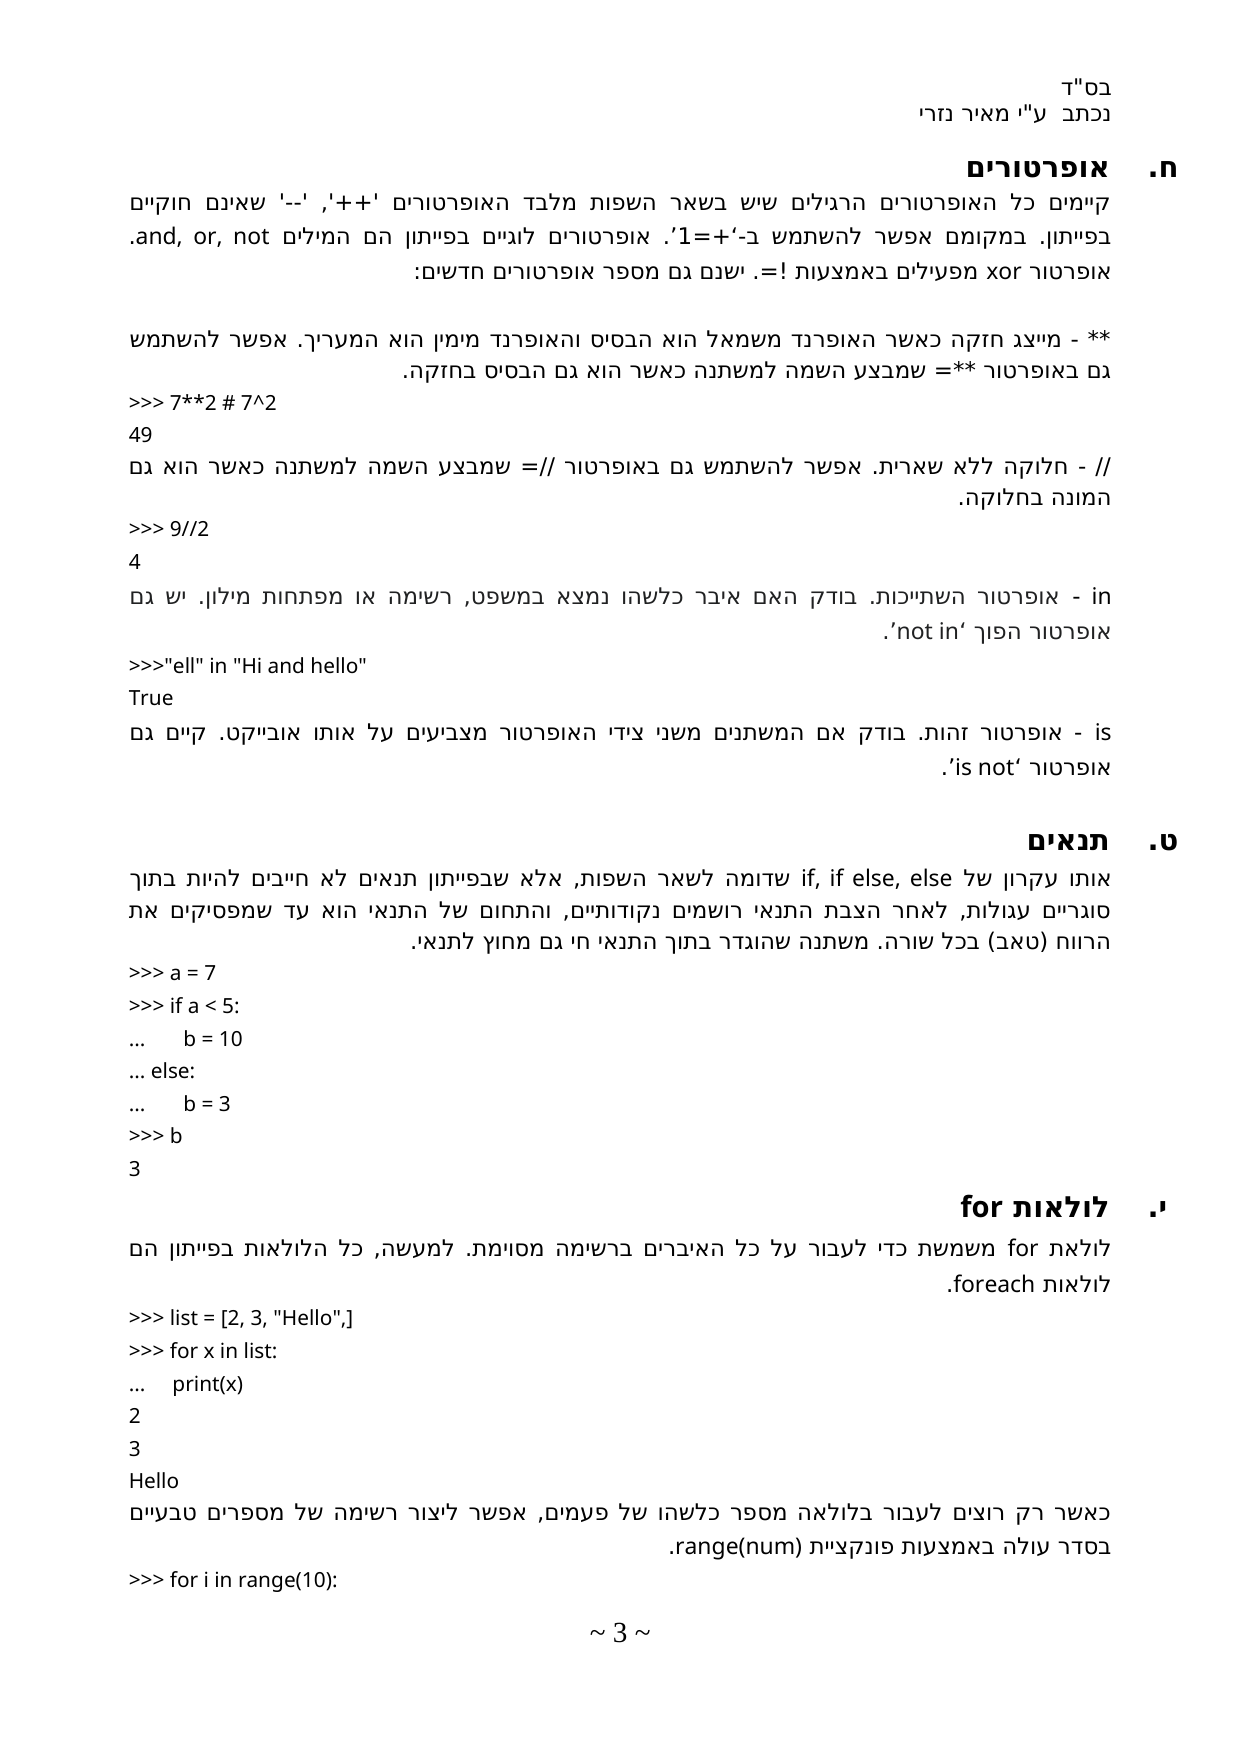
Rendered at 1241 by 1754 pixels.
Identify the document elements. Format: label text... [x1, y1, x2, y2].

text 3 [128, 1154, 1112, 1182]
text ... b = 3 [128, 1089, 1112, 1117]
text >>> if a < 5: [128, 991, 1112, 1019]
text True [128, 683, 1112, 712]
text 4 [128, 547, 1112, 575]
text >>> 7**2 # 7^2 [128, 388, 1112, 416]
text 49 [128, 421, 1112, 449]
text לולאת for משמשת כדי לעבור על כל האיברים ברשימה מסוימת. למעשה, כל הלולאות בפייתון הם לולאות foreach. [128, 1232, 1112, 1299]
text Hello [128, 1466, 1112, 1495]
subtitle תנאים [128, 823, 1147, 857]
text is - אופרטור זהות. בודק אם המשתנים משני צידי האופרטור מצביעים על אותו אובייקט. קיים גם אופרטור ‘is not’. [128, 716, 1112, 782]
subtitle לולאות for [128, 1187, 1147, 1226]
text >>> for i in range(10): [128, 1566, 1112, 1594]
subtitle אופרטורים [128, 150, 1147, 184]
text 3 [128, 1434, 1112, 1462]
text 2 [128, 1401, 1112, 1430]
text in - אופרטור השתייכות. בודק האם איבר כלשהו נמצא במשפט, רשימה או מפתחות מילון. יש גם אופרטור הפוך ‘not in’. [128, 579, 1112, 646]
text כאשר רק רוצים לעבור בלולאה מספר כלשהו של פעמים, אפשר ליצור רשימה של מספרים טבעיים בסדר עולה באמצעות פונקציית range(num). [128, 1499, 1112, 1561]
text ... else: [128, 1056, 1112, 1085]
text // - חלוקה ללא שארית. אפשר להשתמש גם באופרטור //= שמבצע השמה למשתנה כאשר הוא גם המונה בחלוקה. [128, 453, 1112, 510]
text >>> a = 7 [128, 958, 1112, 987]
text >>> for x in list: [128, 1336, 1112, 1364]
text >>>"ell" in "Hi and hello" [128, 651, 1112, 679]
text אותו עקרון של if, if else, else שדומה לשאר השפות, אלא שבפייתון תנאים לא חייבים להיות בתוך סוגריים עגולות, לאחר הצבת התנאי רושמים נקודותיים, והתחום של התנאי הוא עד שמפסיקים את הרווח (טאב) בכל שורה. משתנה שהוגדר בתוך התנאי חי גם מחוץ לתנאי. [128, 862, 1112, 954]
text ... b = 10 [128, 1024, 1112, 1052]
text ** - מייצג חזקה כאשר האופרנד משמאל הוא הבסיס והאופרנד מימין הוא המעריך. אפשר להשתמש גם באופרטור **= שמבצע השמה למשתנה כאשר הוא גם הבסיס בחזקה. [128, 327, 1112, 384]
text קיימים כל האופרטורים הרגילים שיש בשאר השפות מלבד האופרטורים '++', '--' שאינם חוקיים בפייתון. במקומם אפשר להשתמש ב-‘+=1’. אופרטורים לוגיים בפייתון הם המילים and, or, not. אופרטור xor מפעילים באמצעות !=. ישנם גם מספר אופרטורים חדשים: [128, 189, 1112, 286]
text >>> 9//2 [128, 514, 1112, 543]
text >>> list = [2, 3, "Hello",] [128, 1303, 1112, 1332]
text ... print(x) [128, 1369, 1112, 1397]
text >>> b [128, 1121, 1112, 1150]
